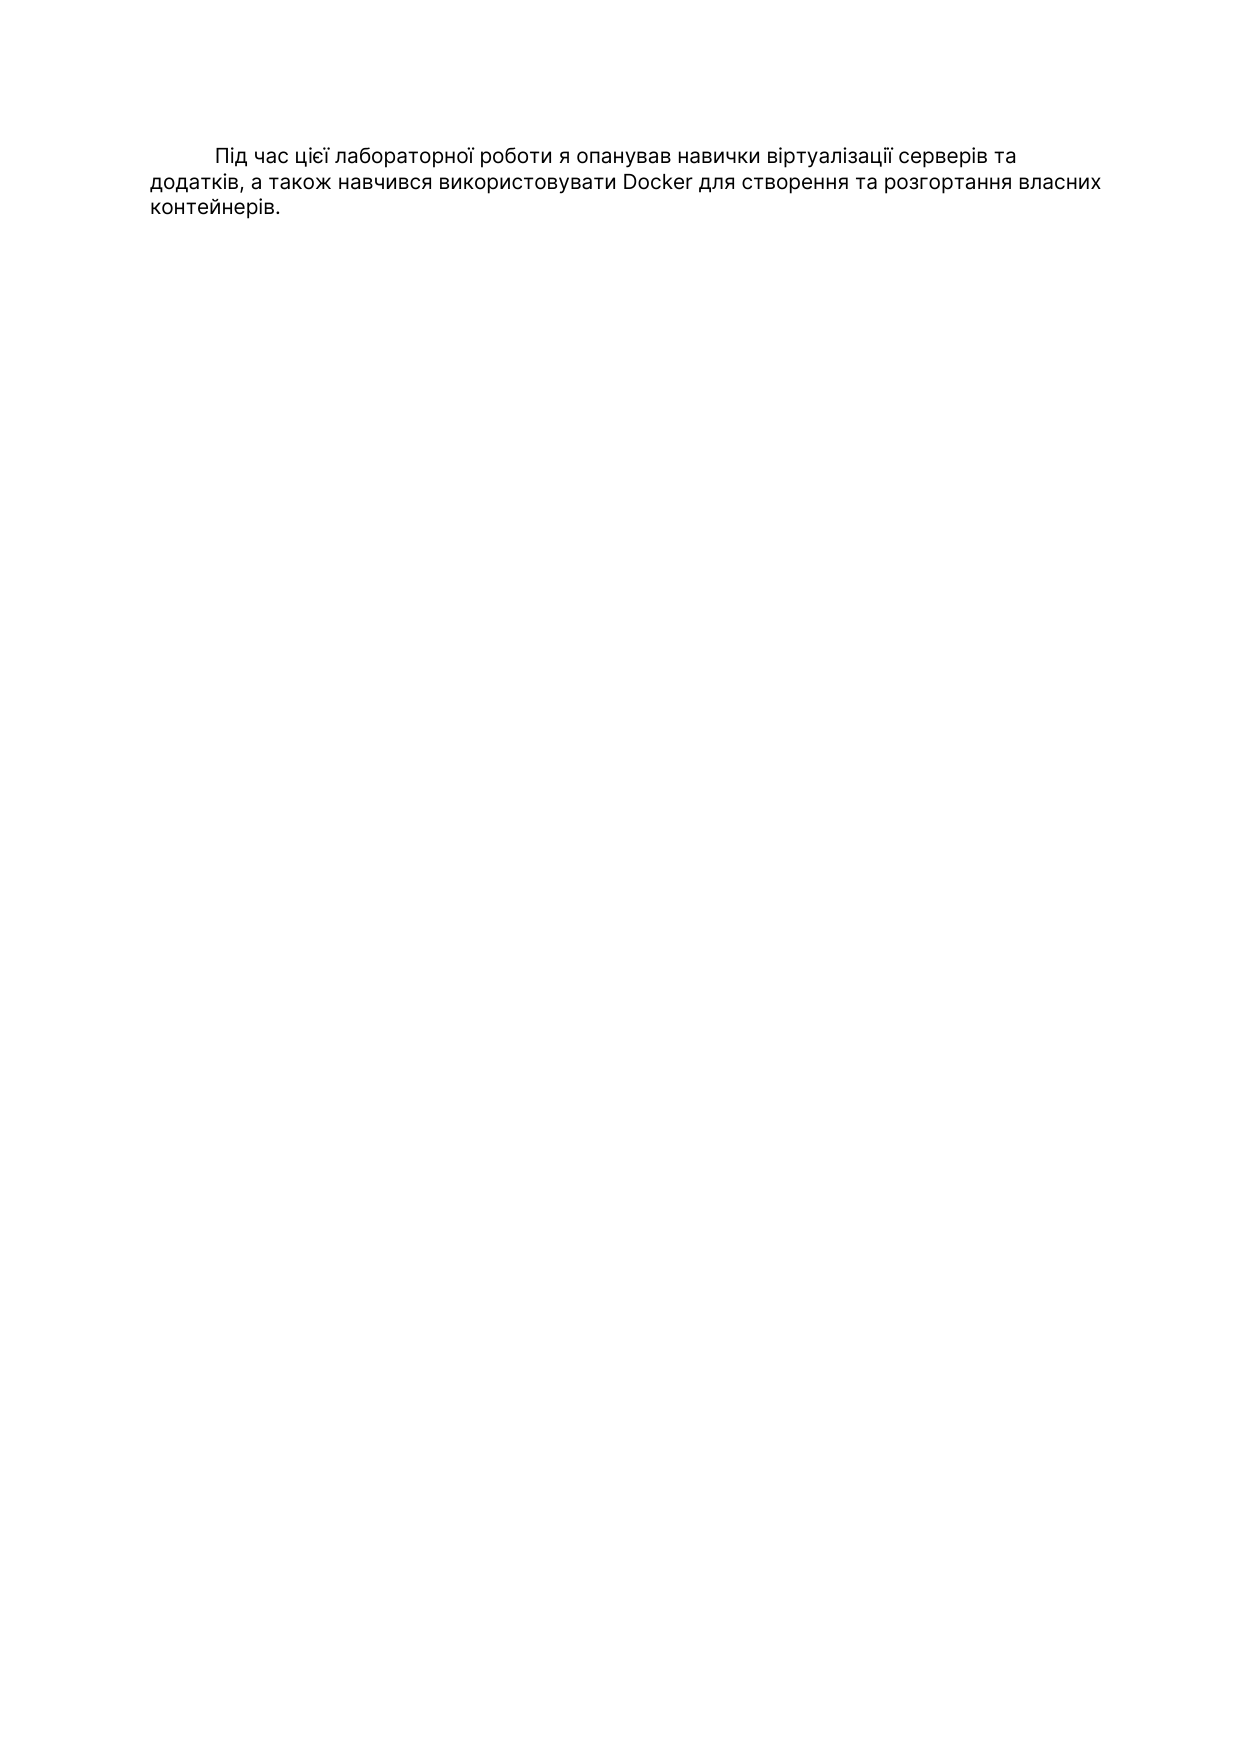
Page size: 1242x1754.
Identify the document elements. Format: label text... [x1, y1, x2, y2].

text Під час цієї лабораторної роботи я опанував навички віртуалізації серверів та додатків, а також навчився використовувати Docker для створення та розгортання власних контейнерів. [150, 144, 1104, 219]
